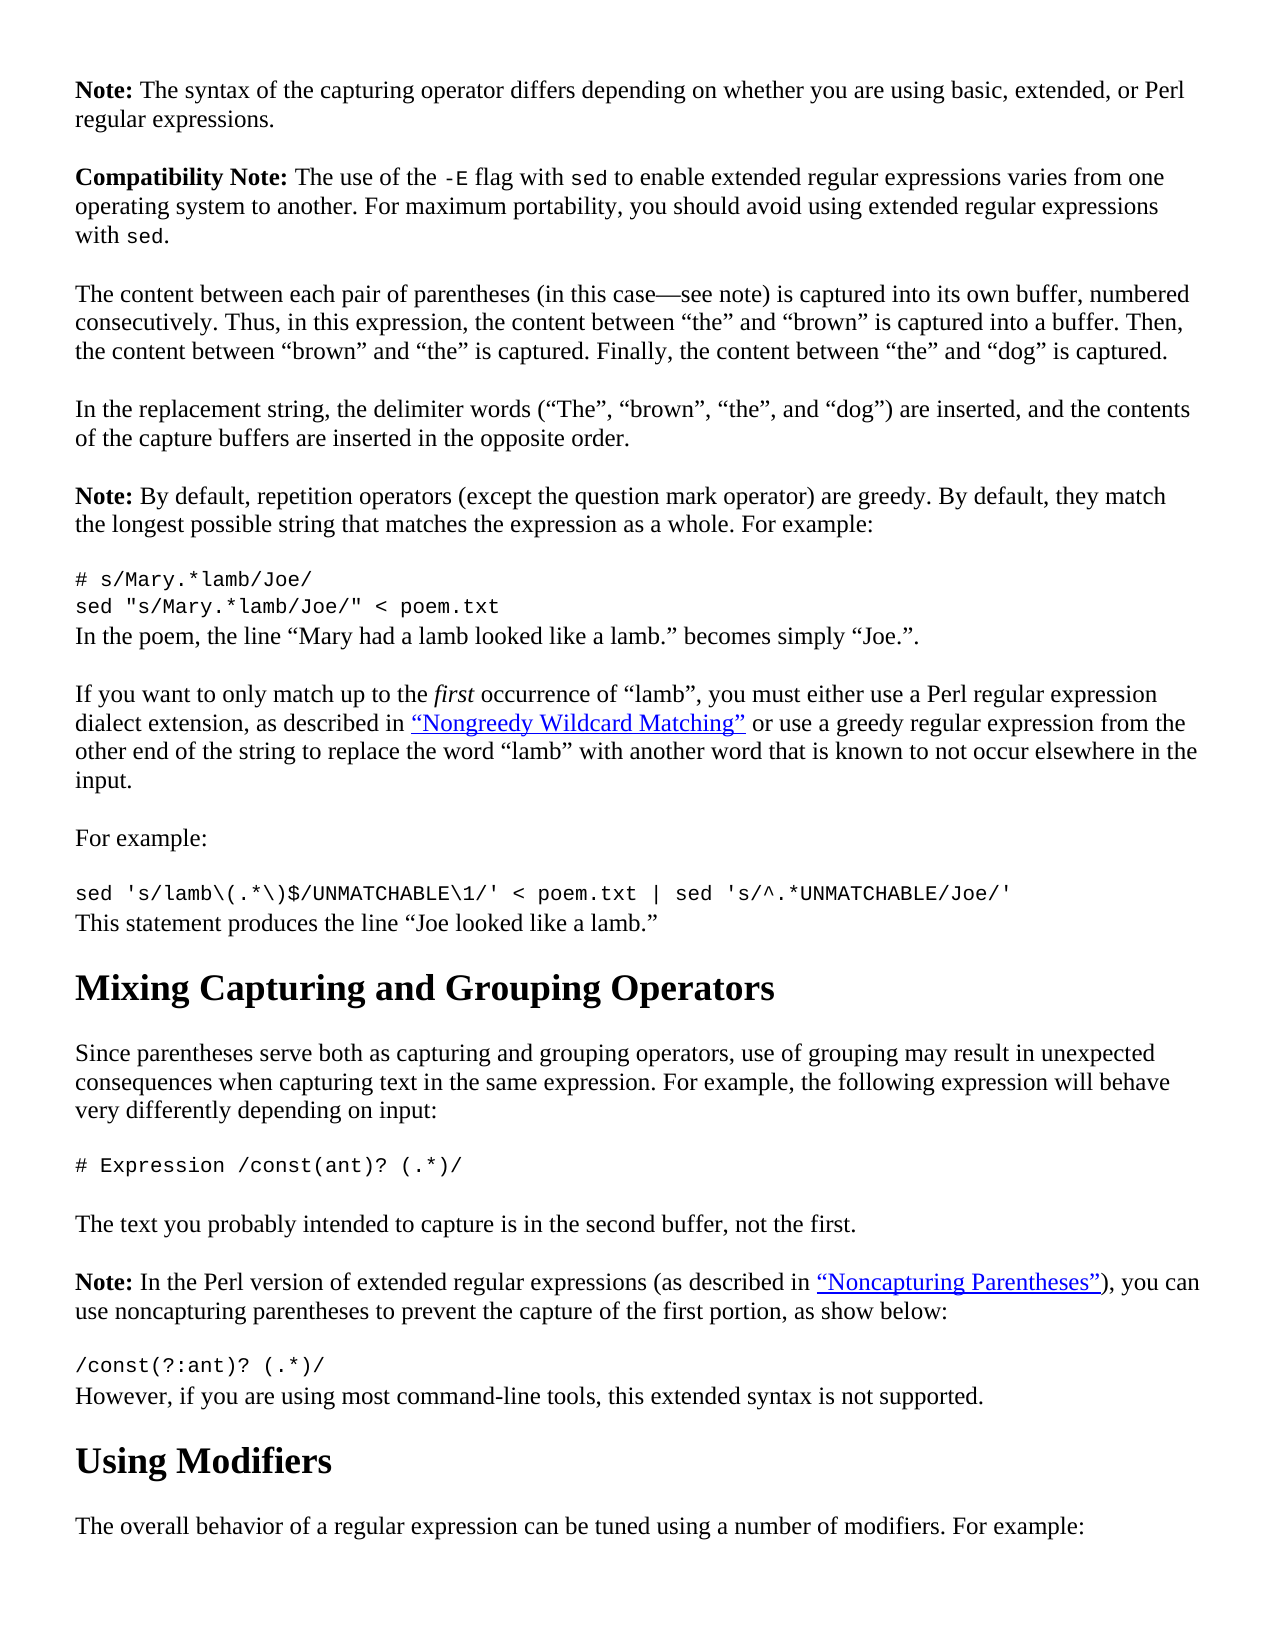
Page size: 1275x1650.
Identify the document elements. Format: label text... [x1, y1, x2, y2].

table_header sed 's/lamb\(.*\)$/UNMATCHABLE\1/' < poem.txt | sed 's/^.*UNMATCHABLE/Joe/' [74, 881, 1021, 908]
text Using Modifiers [75, 1439, 1200, 1482]
text For example: [75, 823, 1200, 852]
text Note: In the Perl version of extended regular expressions (as described in “Noncapturing Parentheses”), you can use noncapturing parentheses to prevent the capture of the first portion, as show below: [75, 1267, 1200, 1325]
table_header /const(?:ant)? (.*)/ [74, 1354, 333, 1381]
table_header # s/Mary.*lamb/Joe/ [74, 568, 508, 594]
text Compatibility Note: The use of the -E flag with sed to enable extended regular expressions varies from one operating system to another. For maximum portability, you should avoid using extended regular expressions with sed. [75, 162, 1200, 249]
text Mixing Capturing and Grouping Operators [75, 966, 1200, 1009]
text The content between each pair of parentheses (in this case—see note) is captured into its own buffer, numbered consecutively. Thus, in this expression, the content between “the” and “brown” is captured into a buffer. Then, the content between “brown” and “the” is captured. Finally, the content between “the” and “dog” is captured. [75, 279, 1200, 365]
text The text you probably intended to capture is in the second buffer, not the first. [75, 1209, 1200, 1238]
text Note: The syntax of the capturing operator differs depending on whether you are using basic, extended, or Perl regular expressions. [75, 75, 1200, 132]
text Note: By default, repetition operators (except the question mark operator) are greedy. By default, they match the longest possible string that matches the expression as a whole. For example: [75, 481, 1200, 538]
text If you want to only match up to the first occurrence of “lamb”, you must either use a Perl regular expression dialect extension, as described in “Nongreedy Wildcard Matching” or use a greedy regular expression from the other end of the string to replace the word “lamb” with another word that is known to not occur elsewhere in the input. [75, 679, 1200, 794]
text Since parentheses serve both as capturing and grouping operators, use of grouping may result in unexpected consequences when capturing text in the same expression. For example, the following expression will behave very differently depending on input: [75, 1038, 1200, 1124]
table_cell sed "s/Mary.*lamb/Joe/" < poem.txt [74, 594, 508, 621]
text In the replacement string, the delimiter words (“The”, “brown”, “the”, and “dog”) are inserted, and the contents of the capture buffers are inserted in the opposite order. [75, 394, 1200, 452]
text However, if you are using most command-line tools, this extended syntax is not supported. [75, 1381, 1200, 1409]
text In the poem, the line “Mary had a lamb looked like a lamb.” becomes simply “Joe.”. [75, 621, 1200, 650]
text The overall behavior of a regular expression can be tuned using a number of modifiers. For example: [75, 1511, 1200, 1540]
text This statement produces the line “Joe looked like a lamb.” [75, 908, 1200, 937]
table_header # Expression /const(ant)? (.*)/ [74, 1154, 470, 1180]
